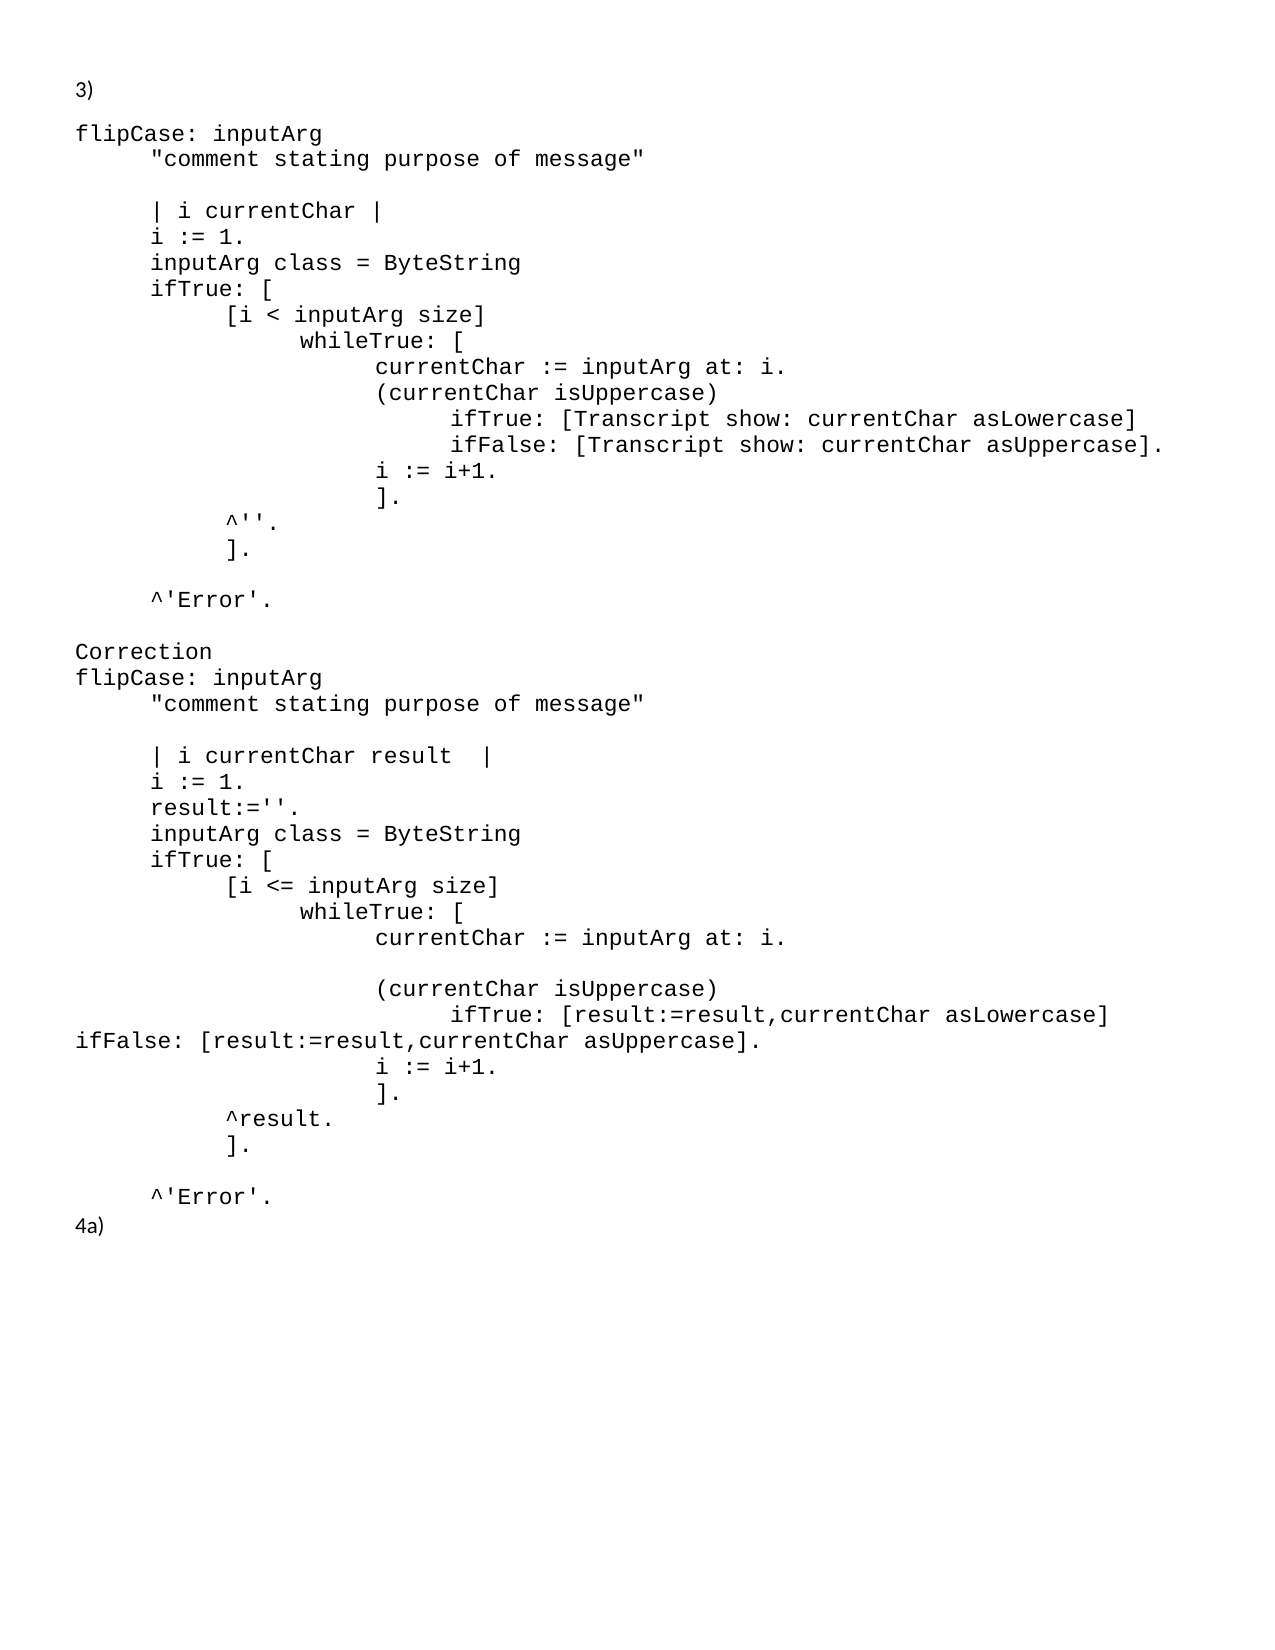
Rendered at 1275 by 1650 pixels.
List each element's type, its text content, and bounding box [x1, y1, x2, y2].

text | i currentChar | [75, 200, 1200, 226]
text i := i+1. [75, 1056, 1200, 1082]
text [i <= inputArg size] [75, 874, 1200, 900]
text i := 1. [75, 770, 1200, 796]
text Correction [75, 641, 1200, 667]
text whileTrue: [ [75, 329, 1200, 355]
text 3) [75, 75, 1200, 103]
text i := 1. [75, 226, 1200, 252]
text ]. [75, 1133, 1200, 1159]
text ]. [75, 1082, 1200, 1107]
text (currentChar isUppercase) [75, 978, 1200, 1004]
text currentChar := inputArg at: i. [75, 926, 1200, 952]
text ^''. [75, 511, 1200, 537]
text currentChar := inputArg at: i. [75, 355, 1200, 381]
text result:=''. [75, 796, 1200, 822]
text ifTrue: [ [75, 277, 1200, 303]
text flipCase: inputArg [75, 122, 1200, 148]
text i := i+1. [75, 459, 1200, 485]
text "comment stating purpose of message" [75, 692, 1200, 718]
text ]. [75, 537, 1200, 563]
text ifFalse: [Transcript show: currentChar asUppercase]. [75, 433, 1200, 459]
text ]. [75, 485, 1200, 511]
text [i < inputArg size] [75, 303, 1200, 329]
text ifTrue: [result:=result,currentChar asLowercase] ifFalse: [result:=result,currentChar asUppercase]. [75, 1004, 1200, 1056]
text flipCase: inputArg [75, 667, 1200, 692]
text 4a) [75, 1211, 1200, 1239]
text | i currentChar result | [75, 744, 1200, 770]
text "comment stating purpose of message" [75, 148, 1200, 174]
text whileTrue: [ [75, 900, 1200, 926]
text (currentChar isUppercase) [75, 381, 1200, 407]
text ^'Error'. [75, 1185, 1200, 1211]
text ^result. [75, 1107, 1200, 1133]
text ifTrue: [ [75, 848, 1200, 874]
text inputArg class = ByteString [75, 252, 1200, 277]
text ^'Error'. [75, 589, 1200, 615]
text inputArg class = ByteString [75, 822, 1200, 848]
text ifTrue: [Transcript show: currentChar asLowercase] [75, 407, 1200, 433]
